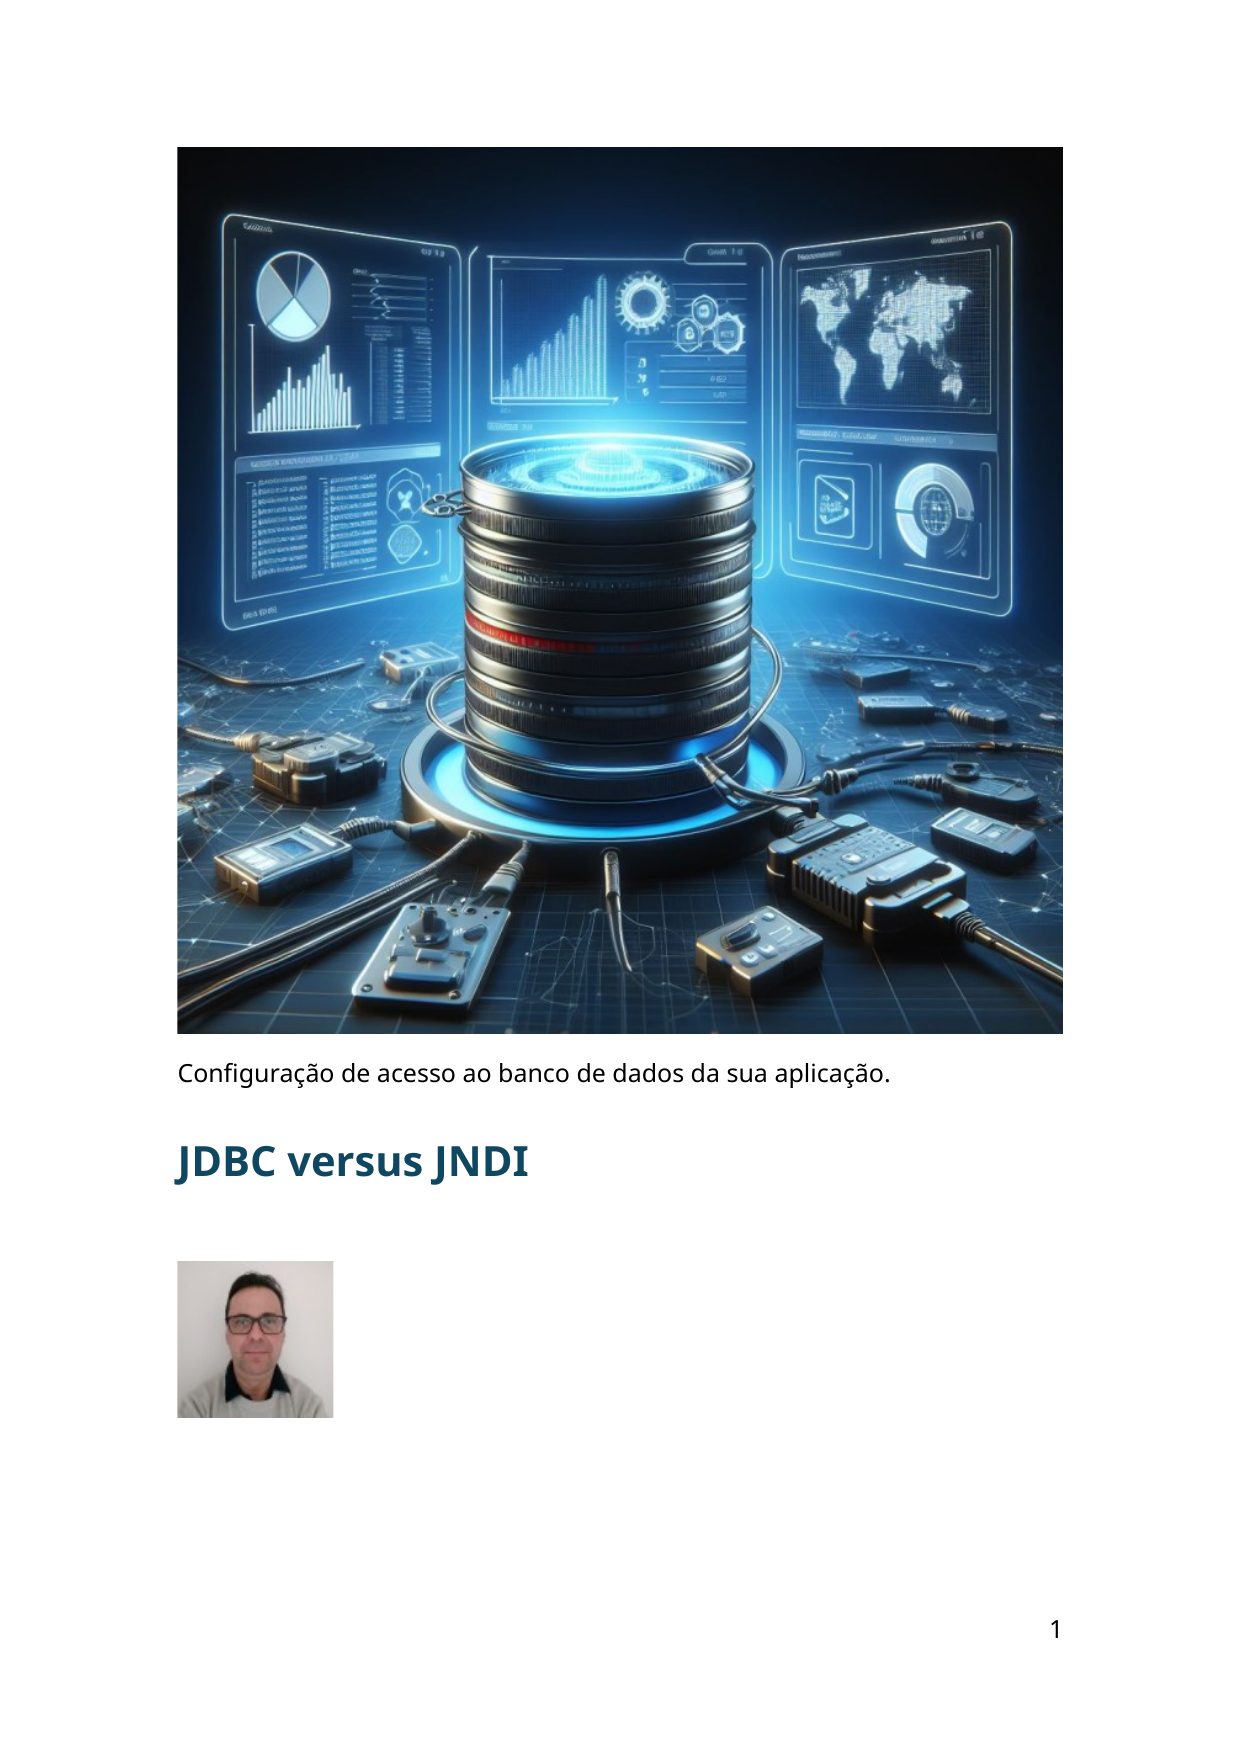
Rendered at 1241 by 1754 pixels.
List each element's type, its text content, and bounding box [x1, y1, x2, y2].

text Configuração de acesso ao banco de dados da sua aplicação. [177, 1055, 1063, 1089]
picture [177, 147, 1063, 1034]
picture [177, 1261, 334, 1418]
subtitle JDBC versus JNDI [177, 1132, 1063, 1189]
